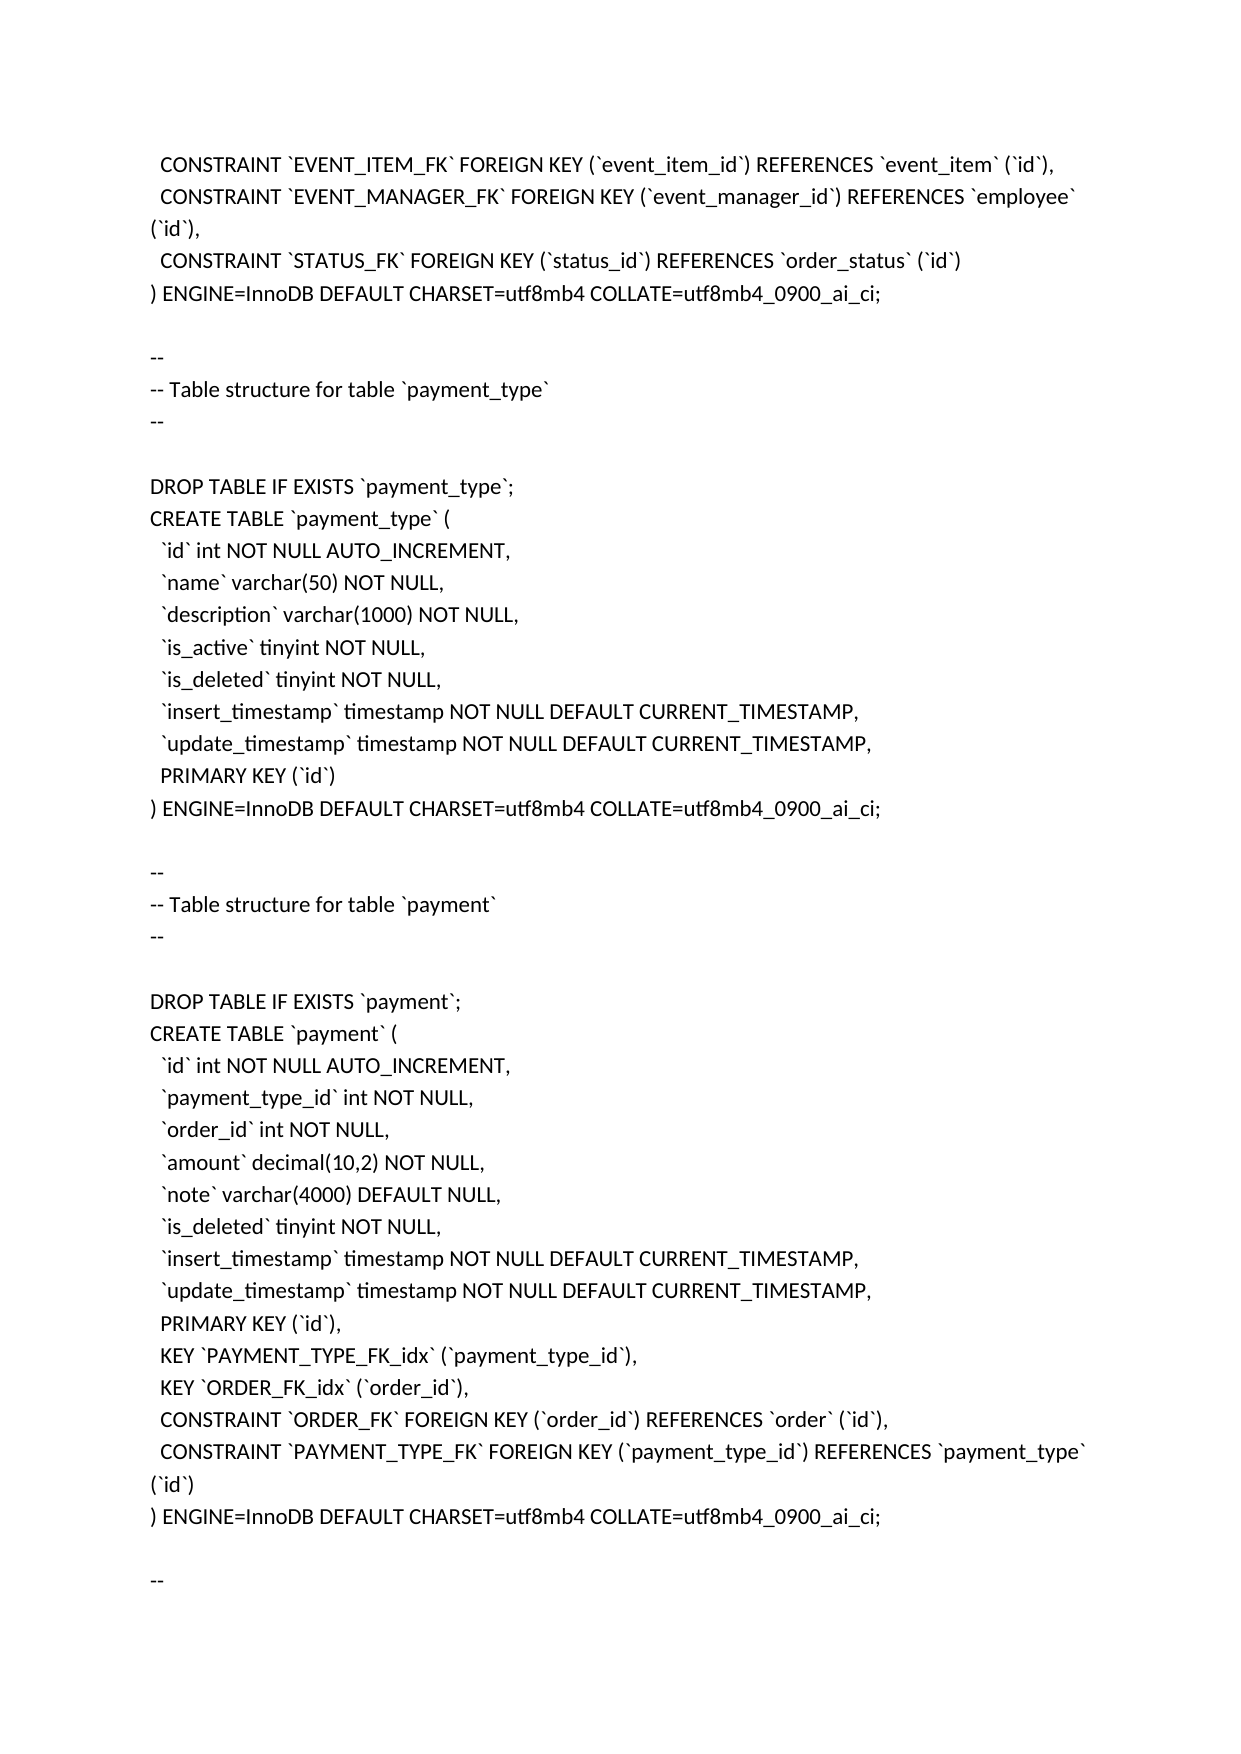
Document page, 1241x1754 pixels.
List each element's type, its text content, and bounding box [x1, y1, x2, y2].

text PRIMARY KEY (`id`) [150, 762, 1090, 789]
text DROP TABLE IF EXISTS `payment_type`; [150, 472, 1090, 500]
text `note` varchar(4000) DEFAULT NULL, [150, 1180, 1090, 1208]
text KEY `ORDER_FK_idx` (`order_id`), [150, 1373, 1090, 1401]
text -- [150, 922, 1090, 951]
text `order_id` int NOT NULL, [150, 1116, 1090, 1144]
text CONSTRAINT `STATUS_FK` FOREIGN KEY (`status_id`) REFERENCES `order_status` (`id`) [150, 247, 1090, 274]
text -- Table structure for table `payment_type` [150, 375, 1090, 403]
text CONSTRAINT `ORDER_FK` FOREIGN KEY (`order_id`) REFERENCES `order` (`id`), [150, 1405, 1090, 1433]
text `is_deleted` tinyint NOT NULL, [150, 665, 1090, 693]
text `amount` decimal(10,2) NOT NULL, [150, 1148, 1090, 1176]
text `payment_type_id` int NOT NULL, [150, 1083, 1090, 1111]
text `is_active` tinyint NOT NULL, [150, 633, 1090, 661]
text -- [150, 343, 1090, 371]
text ) ENGINE=InnoDB DEFAULT CHARSET=utf8mb4 COLLATE=utf8mb4_0900_ai_ci; [150, 1502, 1090, 1530]
text `update_timestamp` timestamp NOT NULL DEFAULT CURRENT_TIMESTAMP, [150, 1277, 1090, 1304]
text CONSTRAINT `PAYMENT_TYPE_FK` FOREIGN KEY (`payment_type_id`) REFERENCES `payment_type` (`id`) [150, 1437, 1090, 1498]
text -- [150, 407, 1090, 436]
text KEY `PAYMENT_TYPE_FK_idx` (`payment_type_id`), [150, 1341, 1090, 1369]
text ) ENGINE=InnoDB DEFAULT CHARSET=utf8mb4 COLLATE=utf8mb4_0900_ai_ci; [150, 279, 1090, 307]
text CONSTRAINT `EVENT_MANAGER_FK` FOREIGN KEY (`event_manager_id`) REFERENCES `employee` (`id`), [150, 182, 1090, 242]
text `id` int NOT NULL AUTO_INCREMENT, [150, 536, 1090, 564]
text PRIMARY KEY (`id`), [150, 1309, 1090, 1337]
text CREATE TABLE `payment` ( [150, 1019, 1090, 1047]
text `name` varchar(50) NOT NULL, [150, 568, 1090, 596]
text -- [150, 1566, 1090, 1594]
text CREATE TABLE `payment_type` ( [150, 504, 1090, 532]
text -- [150, 858, 1090, 886]
text `id` int NOT NULL AUTO_INCREMENT, [150, 1051, 1090, 1079]
text -- Table structure for table `payment` [150, 890, 1090, 918]
text `update_timestamp` timestamp NOT NULL DEFAULT CURRENT_TIMESTAMP, [150, 729, 1090, 757]
text ) ENGINE=InnoDB DEFAULT CHARSET=utf8mb4 COLLATE=utf8mb4_0900_ai_ci; [150, 794, 1090, 822]
text `insert_timestamp` timestamp NOT NULL DEFAULT CURRENT_TIMESTAMP, [150, 697, 1090, 725]
text `description` varchar(1000) NOT NULL, [150, 601, 1090, 629]
text CONSTRAINT `EVENT_ITEM_FK` FOREIGN KEY (`event_item_id`) REFERENCES `event_item` (`id`), [150, 150, 1090, 178]
text `is_deleted` tinyint NOT NULL, [150, 1212, 1090, 1240]
text DROP TABLE IF EXISTS `payment`; [150, 987, 1090, 1015]
text `insert_timestamp` timestamp NOT NULL DEFAULT CURRENT_TIMESTAMP, [150, 1244, 1090, 1272]
